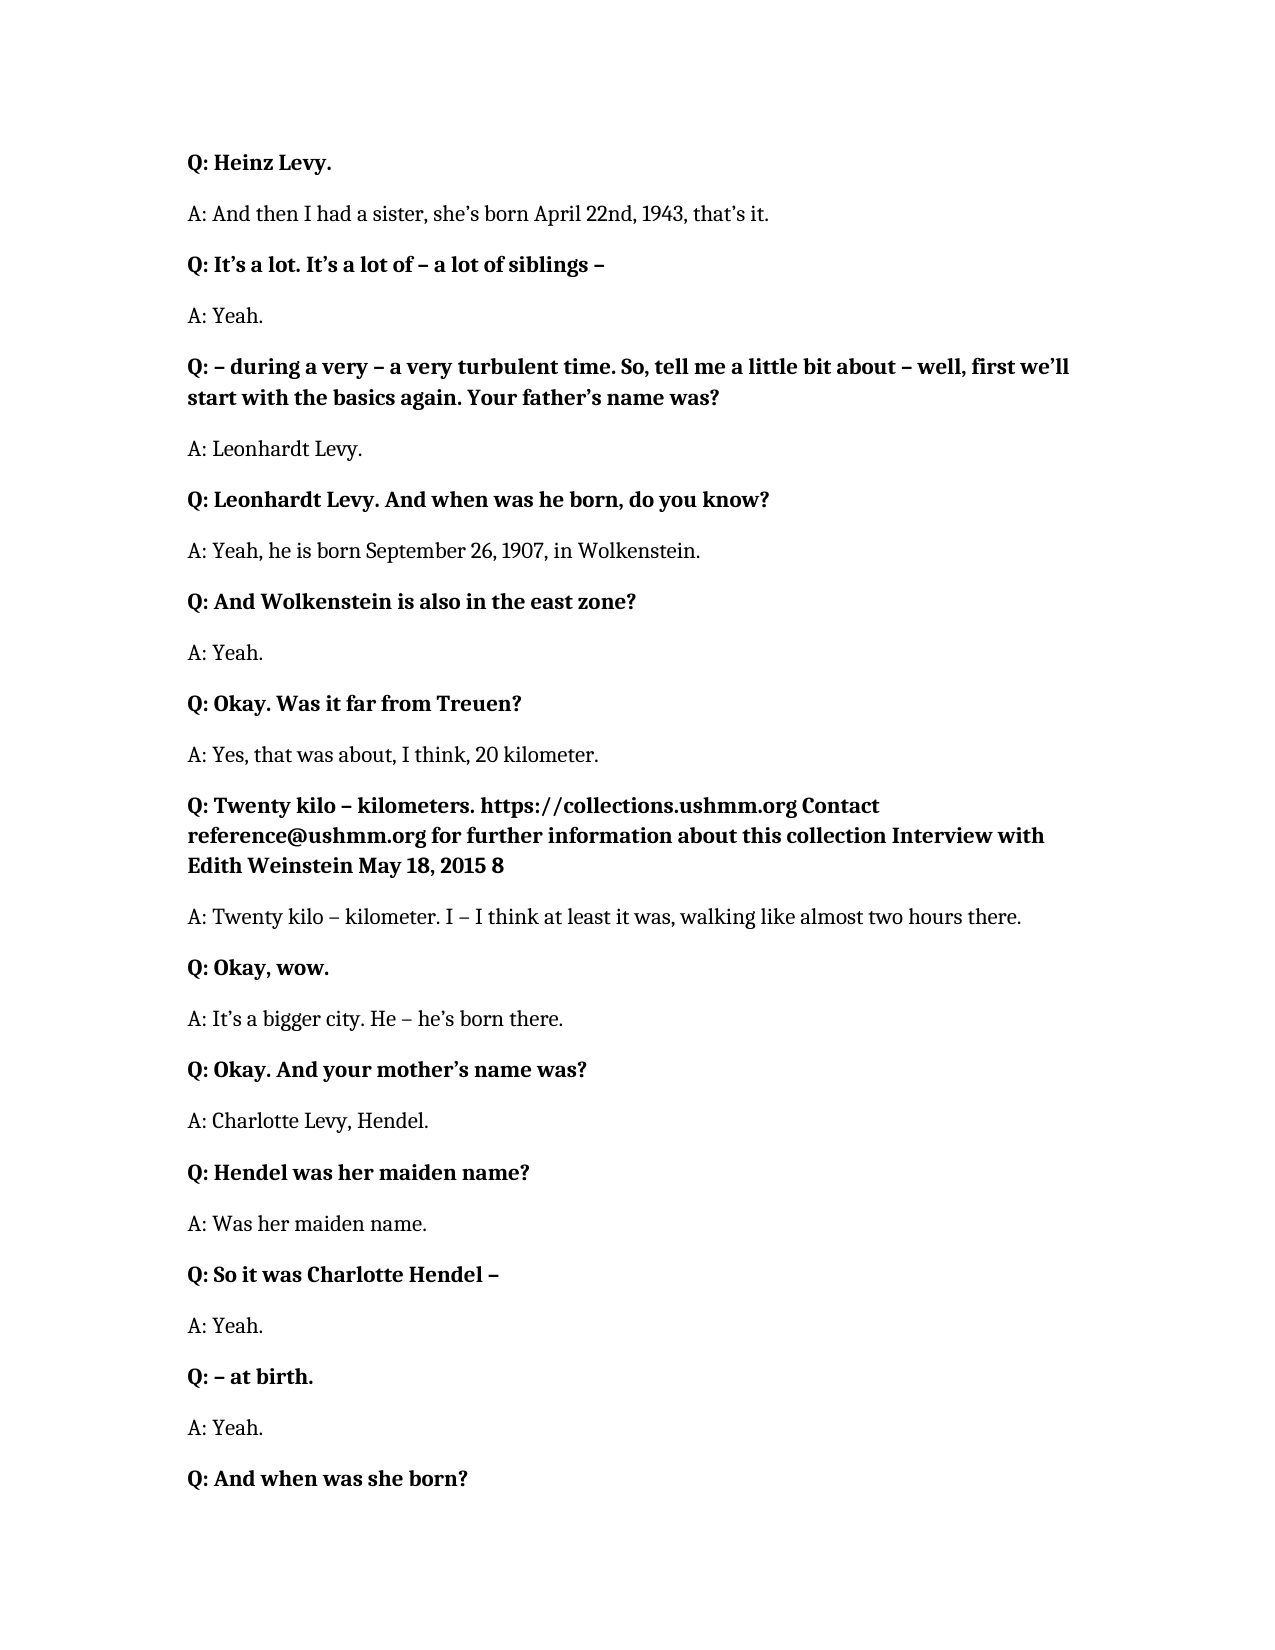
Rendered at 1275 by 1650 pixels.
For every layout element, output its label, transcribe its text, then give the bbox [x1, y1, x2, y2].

text A: Yeah. [187, 1312, 1087, 1339]
text A: Yeah. [187, 639, 1087, 666]
text Q: So it was Charlotte Hendel – [187, 1261, 1087, 1288]
text Q: Okay, wow. [187, 955, 1087, 982]
text A: Was her maiden name. [187, 1210, 1087, 1237]
text A: Leonhardt Levy. [187, 435, 1087, 462]
text Q: And Wolkenstein is also in the east zone? [187, 588, 1087, 615]
text Q: It’s a lot. It’s a lot of – a lot of siblings – [187, 252, 1087, 278]
text A: Twenty kilo – kilometer. I – I think at least it was, walking like almost two hours there. [187, 904, 1087, 931]
text A: Charlotte Levy, Hendel. [187, 1108, 1087, 1135]
text Q: – during a very – a very turbulent time. So, tell me a little bit about – well, first we’ll start with the basics again. Your father’s name was? [187, 354, 1087, 411]
text Q: – at birth. [187, 1363, 1087, 1390]
text Q: Heinz Levy. [187, 150, 1087, 176]
text A: Yes, that was about, I think, 20 kilometer. [187, 742, 1087, 768]
text A: Yeah. [187, 303, 1087, 329]
text A: And then I had a sister, she’s born April 22nd, 1943, that’s it. [187, 201, 1087, 227]
text Q: Leonhardt Levy. And when was he born, do you know? [187, 486, 1087, 513]
text Q: Okay. And your mother’s name was? [187, 1057, 1087, 1084]
text Q: Twenty kilo – kilometers. https://collections.ushmm.org Contact reference@ushmm.org for further information about this collection Interview with Edith Weinstein May 18, 2015 8 [187, 793, 1087, 879]
text Q: Okay. Was it far from Treuen? [187, 691, 1087, 717]
text A: Yeah, he is born September 26, 1907, in Wolkenstein. [187, 537, 1087, 564]
text Q: And when was she born? [187, 1466, 1087, 1492]
text Q: Hendel was her maiden name? [187, 1159, 1087, 1186]
text A: Yeah. [187, 1414, 1087, 1441]
text A: It’s a bigger city. He – he’s born there. [187, 1006, 1087, 1033]
